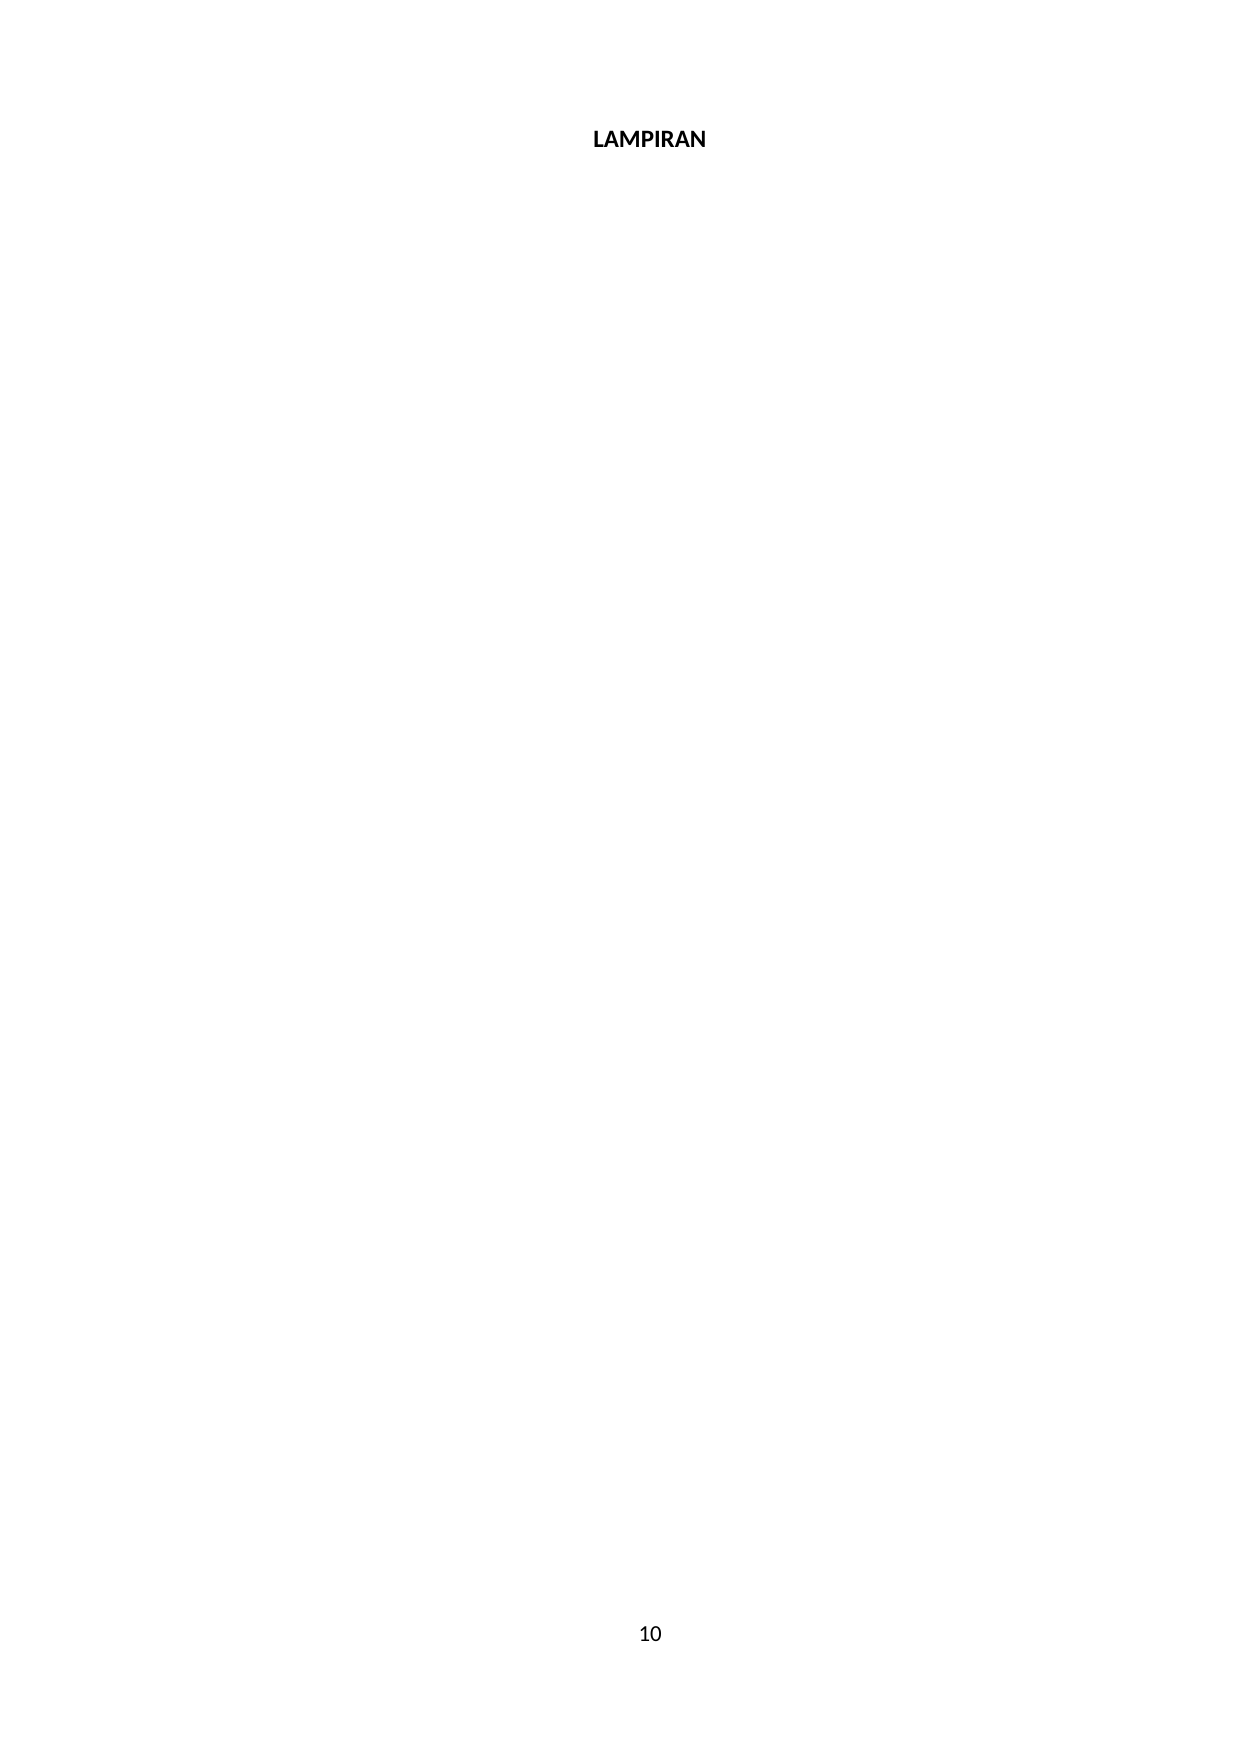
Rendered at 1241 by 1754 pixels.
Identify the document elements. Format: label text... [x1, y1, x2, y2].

subtitle LAMPIRAN [177, 123, 1122, 153]
